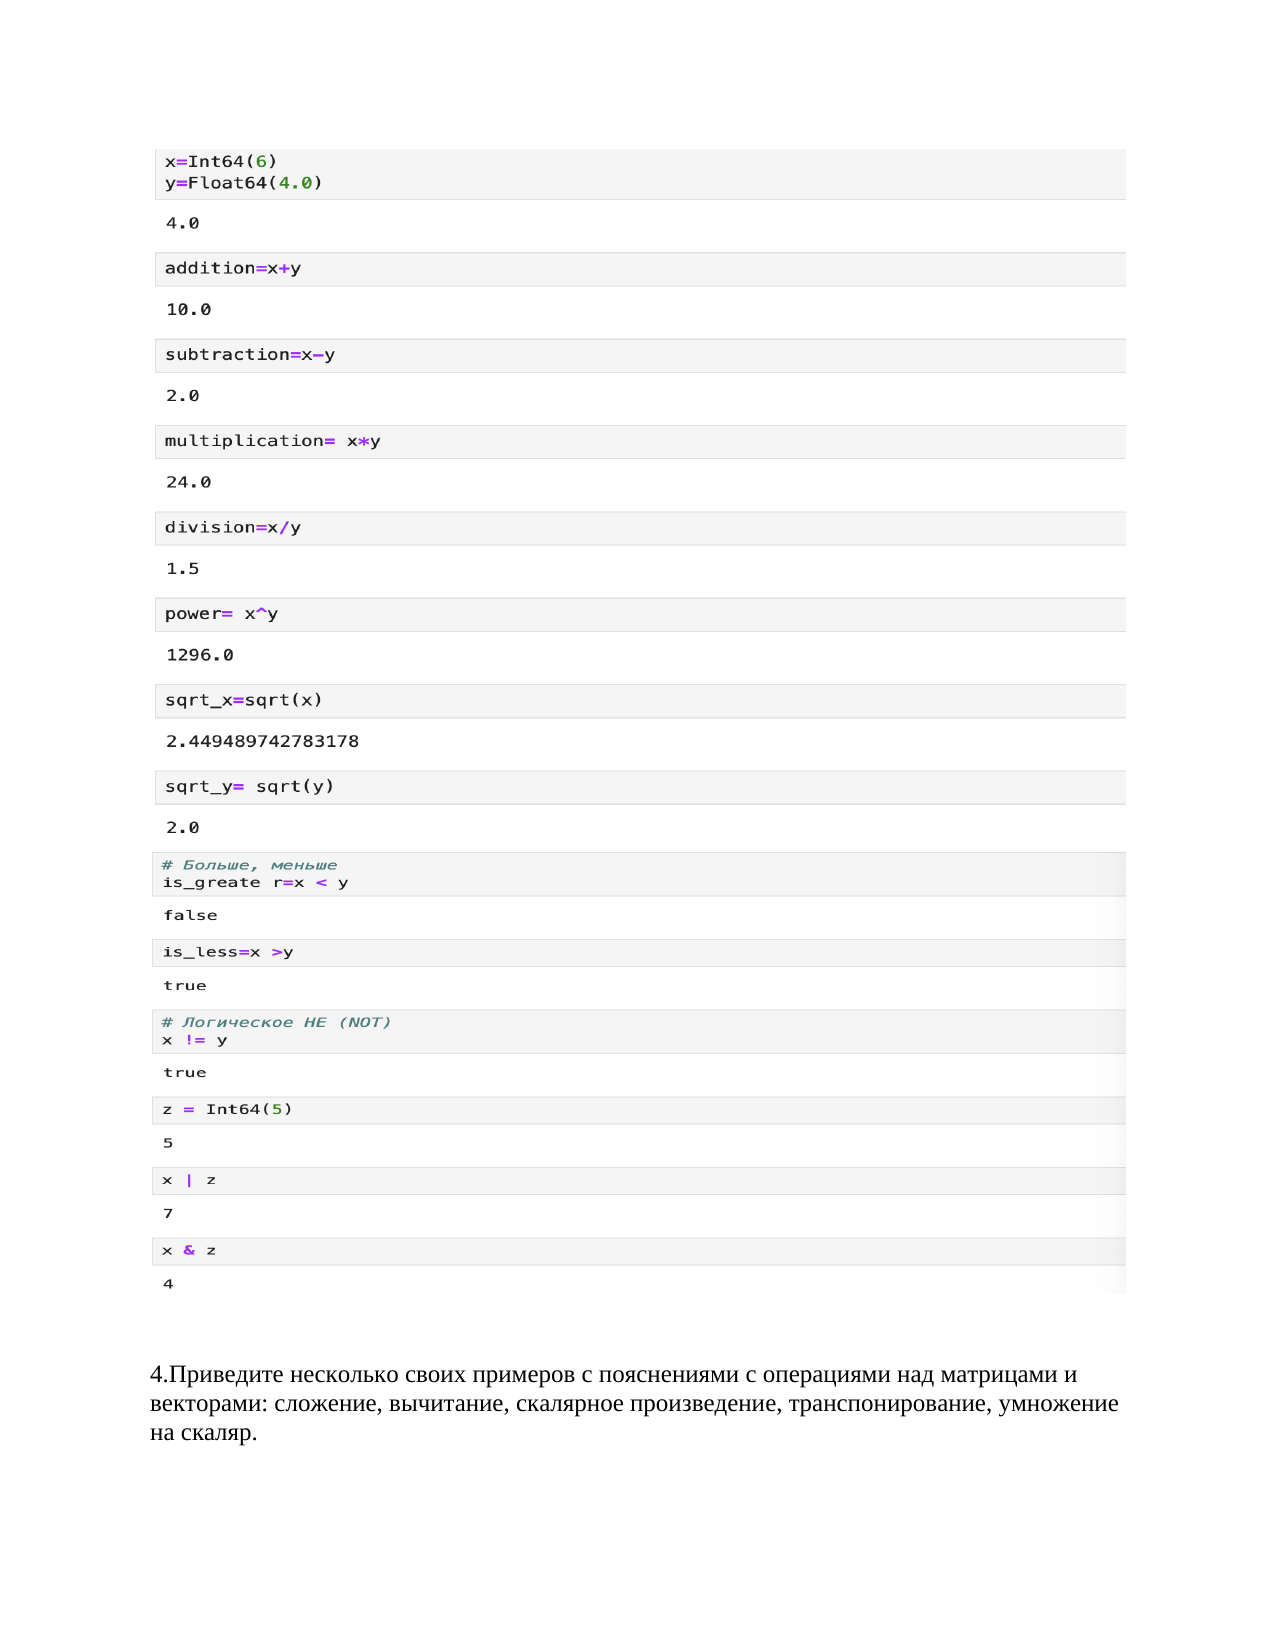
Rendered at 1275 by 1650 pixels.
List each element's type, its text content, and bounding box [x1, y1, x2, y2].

text 4.Приведите несколько своих примеров с пояснениями с операциями над матрицами и векторами: сложение, вычитание, скалярное произведение, транспонирование, умножение на скаляр. [150, 1359, 1125, 1446]
picture [150, 149, 1126, 834]
picture [150, 851, 1126, 1294]
